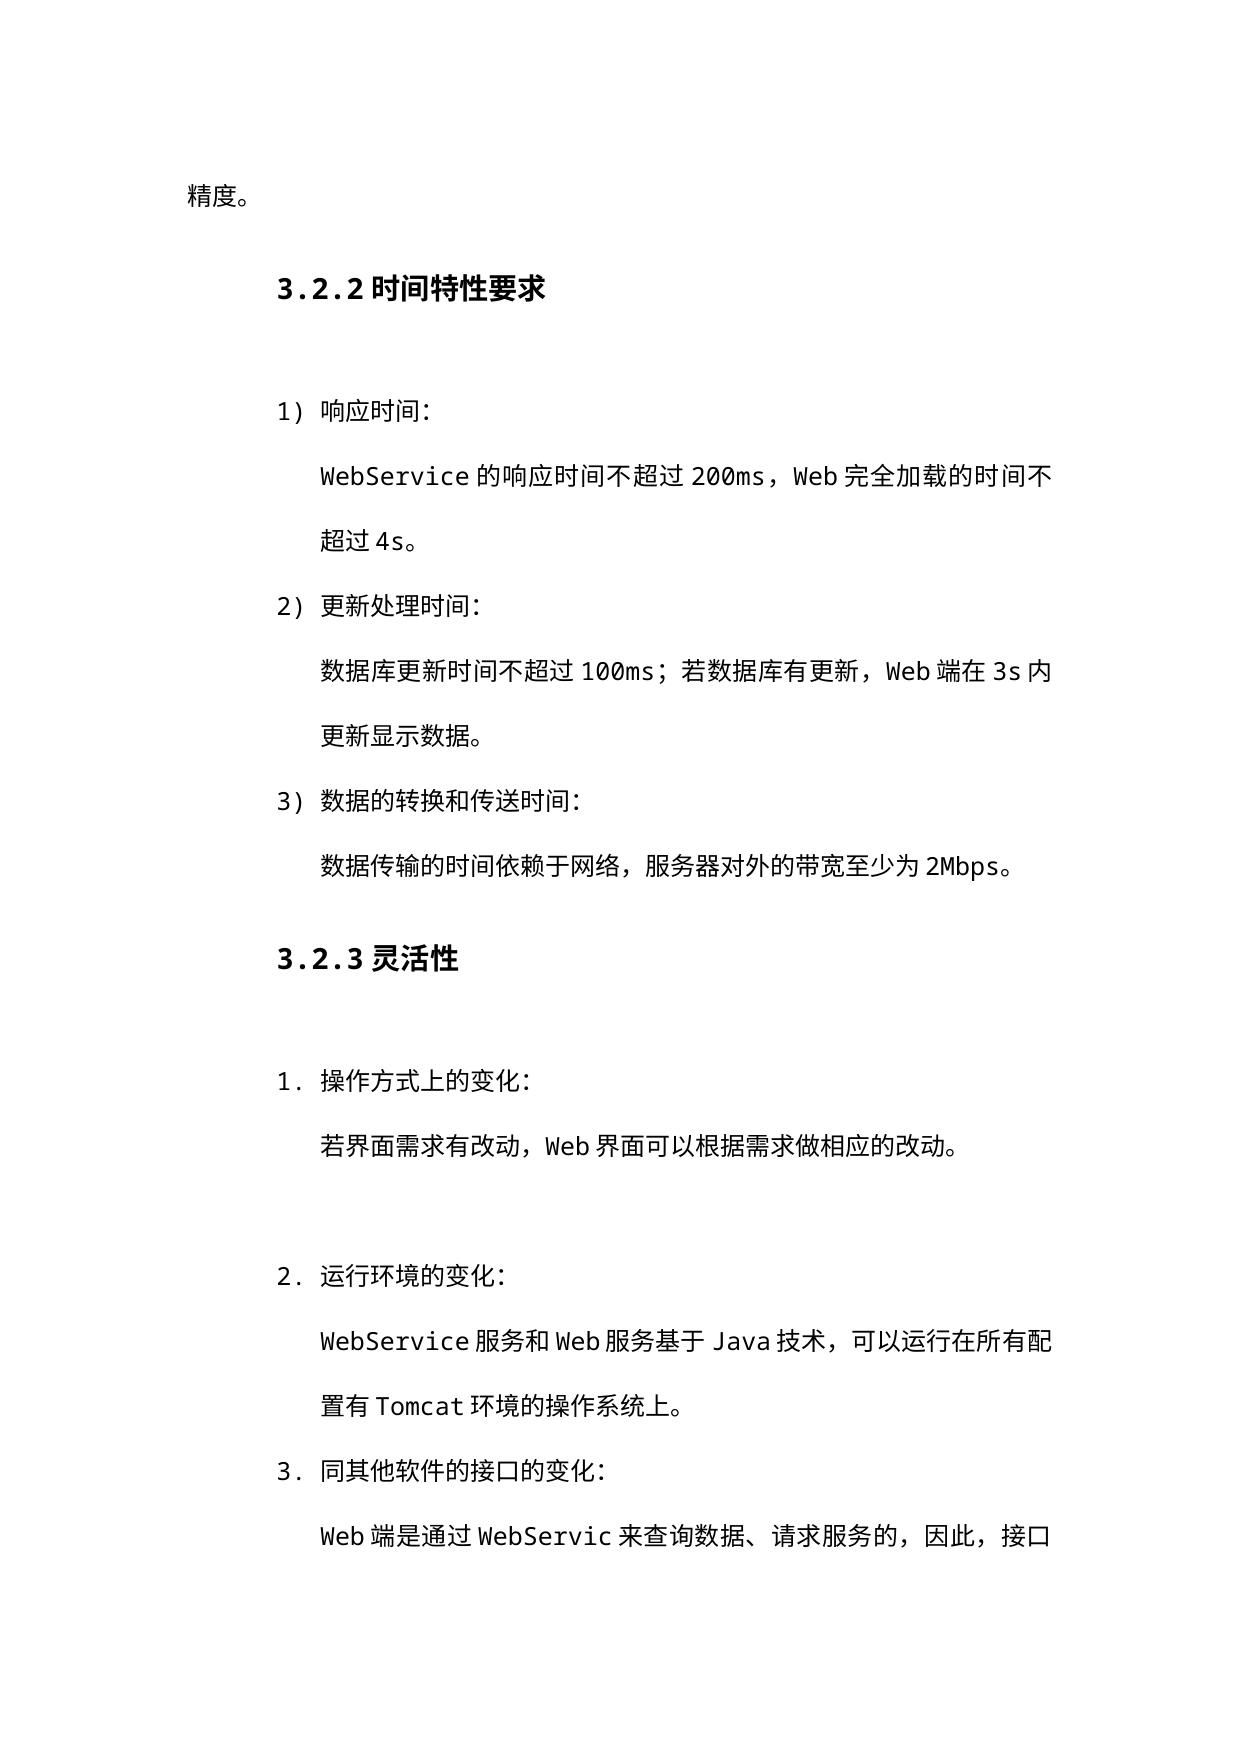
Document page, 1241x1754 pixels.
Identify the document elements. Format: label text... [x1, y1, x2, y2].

subtitle 灵活性 [276, 924, 1053, 989]
list 操作方式上的变化： [276, 1047, 1053, 1112]
list 数据的转换和传送时间： [276, 767, 1053, 832]
subtitle 时间特性要求 [276, 254, 1053, 319]
list 数据库更新时间不超过100ms；若数据库有更新，Web端在3s内更新显示数据。 [320, 637, 1053, 767]
list 响应时间： [276, 377, 1053, 442]
list 运行环境的变化： [276, 1242, 1053, 1307]
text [187, 162, 1053, 227]
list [320, 1502, 1053, 1567]
list 更新处理时间： [276, 572, 1053, 637]
list 同其他软件的接口的变化： [276, 1437, 1053, 1502]
list WebService的响应时间不超过200ms，Web完全加载的时间不超过4s。 [320, 442, 1053, 572]
list 若界面需求有改动，Web界面可以根据需求做相应的改动。 [320, 1112, 1053, 1177]
list WebService服务和Web服务基于Java技术，可以运行在所有配置有Tomcat环境的操作系统上。 [320, 1307, 1053, 1437]
list 数据传输的时间依赖于网络，服务器对外的带宽至少为2Mbps。 [320, 832, 1053, 897]
